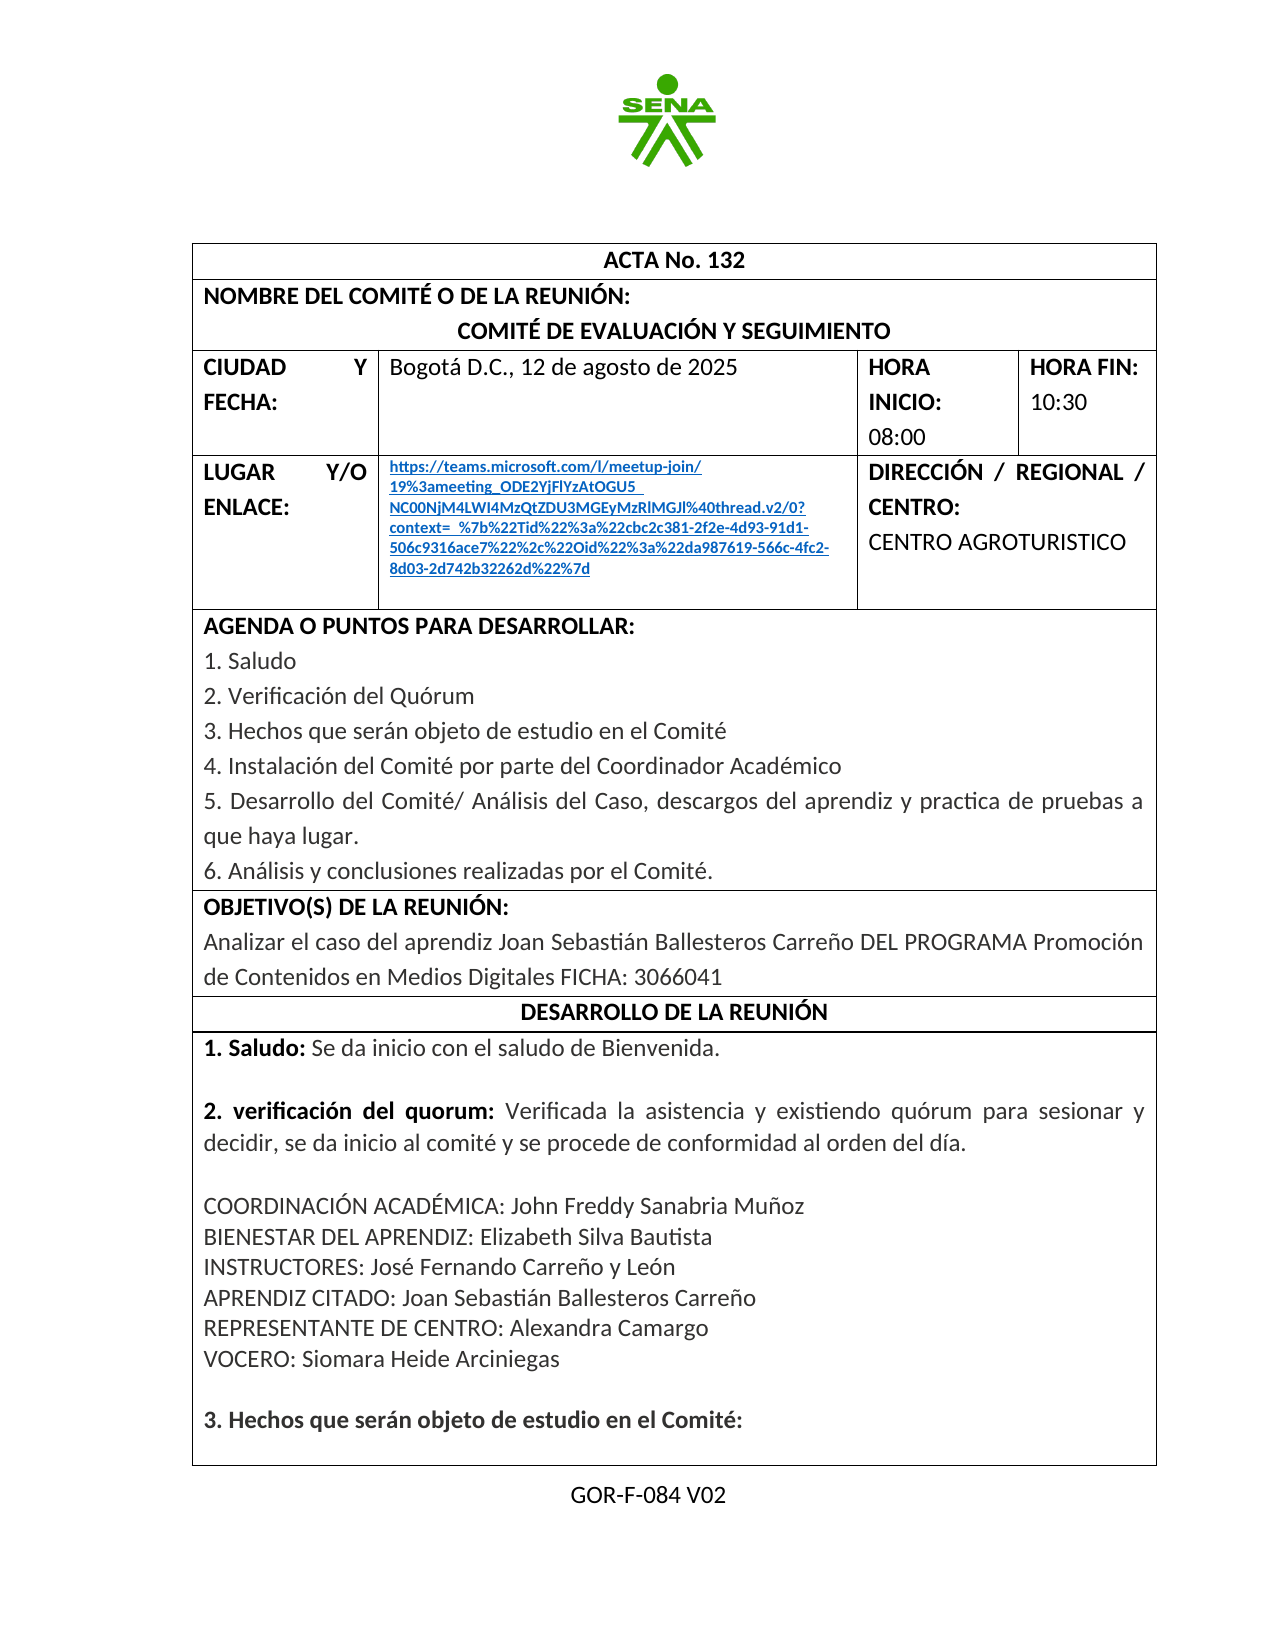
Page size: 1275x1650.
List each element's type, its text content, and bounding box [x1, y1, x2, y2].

table_cell https://teams.microsoft.com/l/meetup-join/19%3ameeting_ODE2YjFlYzAtOGU5 NC00NjM4LWI4MzQtZDU3MGEyMzRlMGJl%40thread.v2/0?context= %7b%22Tid%22%3a%22cbc2c381-2f2e-4d93-91d1-506c9316ace7%22%2c%22Oid%22%3a%22da987619-566c-4fc2-8d03-2d742b32262d%22%7d [379, 456, 857, 609]
table_cell NOMBRE DEL COMITÉ O DE LA REUNIÓN: COMITÉ DE EVALUACIÓN Y SEGUIMIENTO [193, 280, 1156, 349]
table_cell DIRECCIÓN / REGIONAL / CENTRO: CENTRO AGROTURISTICO [858, 456, 1156, 609]
table_cell HORA FIN: 10:30 [1019, 351, 1156, 455]
table_cell OBJETIVO(S) DE LA REUNIÓN: Analizar el caso del aprendiz Joan Sebastián Ballesteros Carreño DEL PROGRAMA Promoción de Contenidos en Medios Digitales FICHA: 3066041 [193, 891, 1156, 996]
table_cell CIUDAD Y FECHA: [193, 351, 378, 455]
table_cell DESARROLLO DE LA REUNIÓN [193, 997, 1156, 1031]
picture [618, 74, 716, 167]
table_cell AGENDA O PUNTOS PARA DESARROLLAR: 1. Saludo 2. Verificación del Quórum 3. Hechos que serán objeto de estudio en el Comité 4. Instalación del Comité por parte del Coordinador Académico 5. Desarrollo del Comité/ Análisis del Caso, descargos del aprendiz y practica de pruebas a que haya lugar. 6. Análisis y conclusiones realizadas por el Comité. [193, 610, 1156, 890]
table_cell Bogotá D.C., 12 de agosto de 2025 [379, 351, 857, 455]
table_cell HORA INICIO: 08:00 [858, 351, 1018, 455]
table_header ACTA No. 132 [193, 244, 1156, 279]
table_cell LUGAR Y/O ENLACE: [193, 456, 378, 609]
